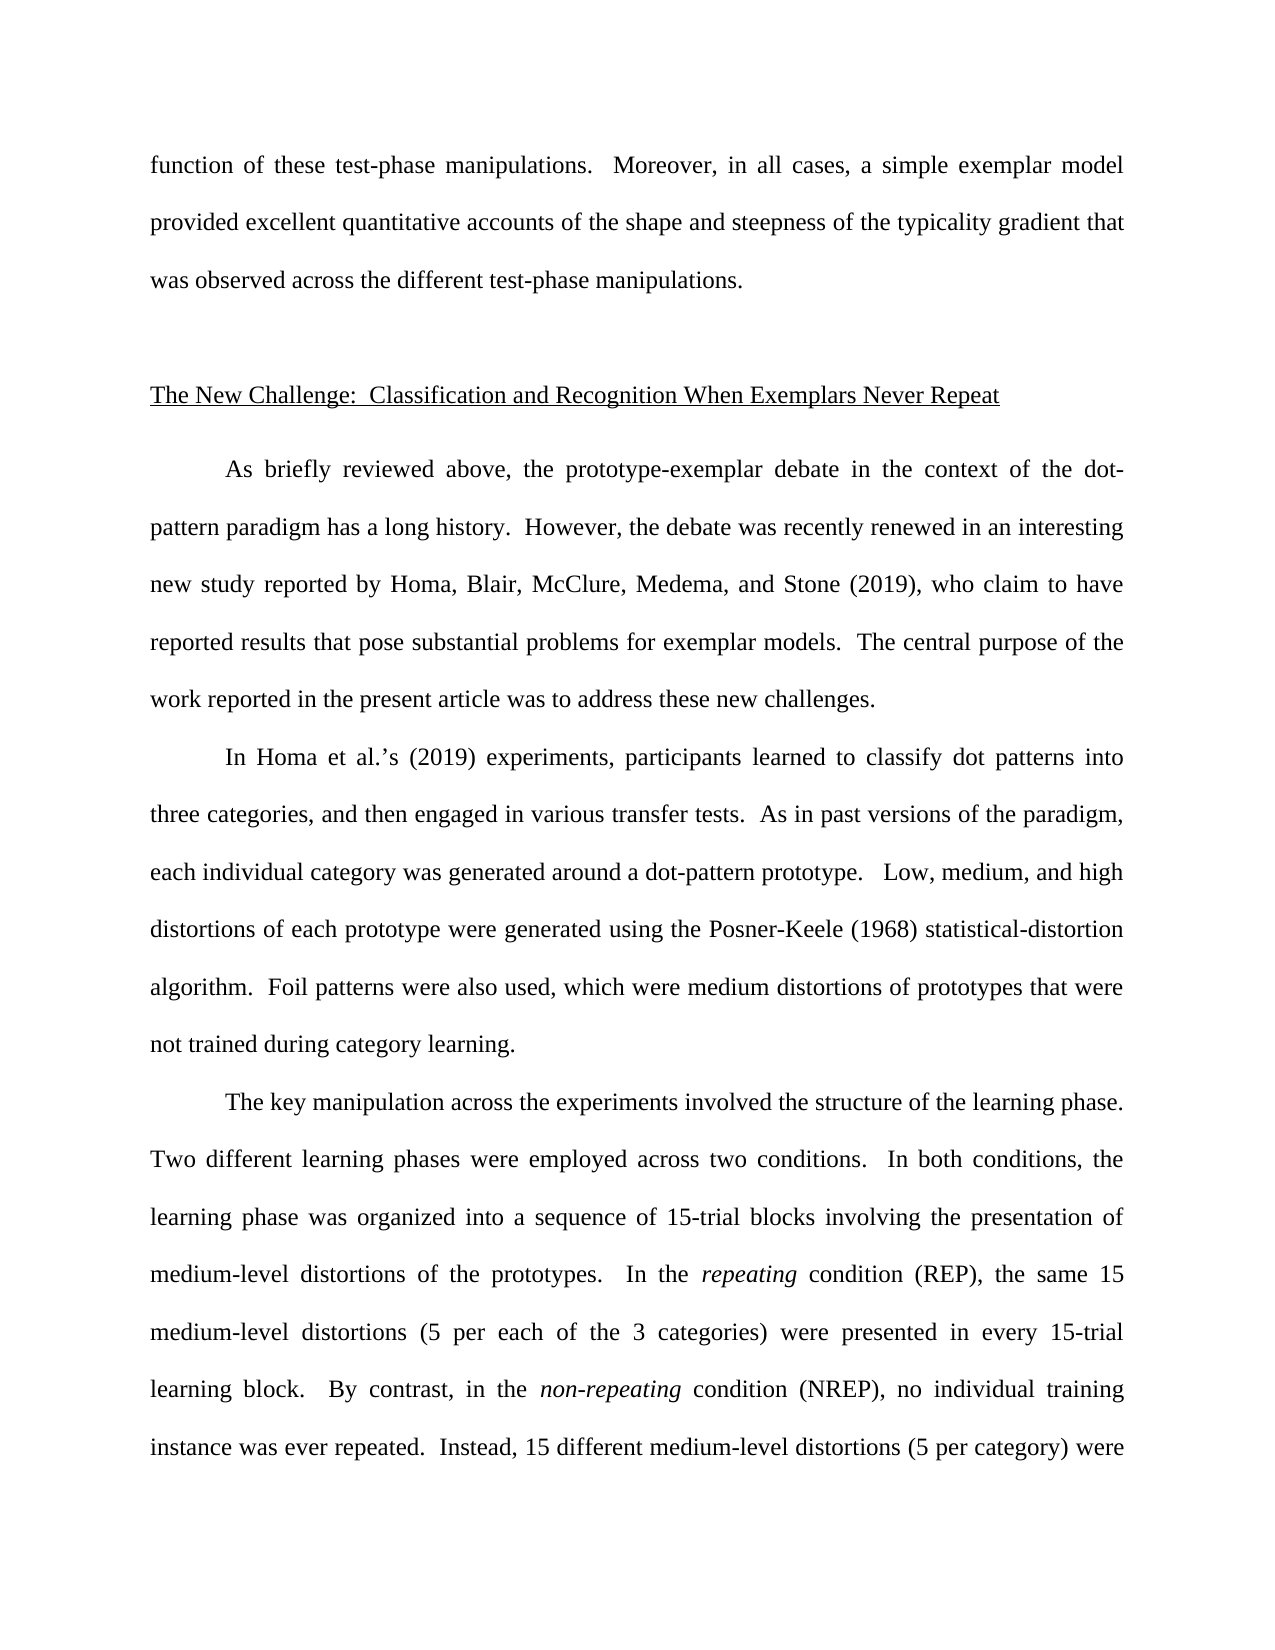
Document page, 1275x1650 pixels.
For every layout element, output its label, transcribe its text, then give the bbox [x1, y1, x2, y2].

text As briefly reviewed above, the prototype-exemplar debate in the context of the dot-pattern paradigm has a long history. However, the debate was recently renewed in an interesting new study reported by Homa, Blair, McClure, Medema, and Stone (2019), who claim to have reported results that pose substantial problems for exemplar models. The central purpose of the work reported in the present article was to address these new challenges. [150, 454, 1125, 713]
text The New Challenge: Classification and Recognition When Exemplars Never Repeat [150, 380, 1125, 409]
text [150, 1144, 1125, 1460]
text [150, 150, 1125, 294]
text The key manipulation across the experiments involved the structure of the learning phase. [150, 1087, 1125, 1115]
text In Homa et al.’s (2019) experiments, participants learned to classify dot patterns into three categories, and then engaged in various transfer tests. As in past versions of the paradigm, each individual category was generated around a dot-pattern prototype. Low, medium, and high distortions of each prototype were generated using the Posner-Keele (1968) statistical-distortion algorithm. Foil patterns were also used, which were medium distortions of prototypes that were not trained during category learning. [150, 742, 1125, 1058]
